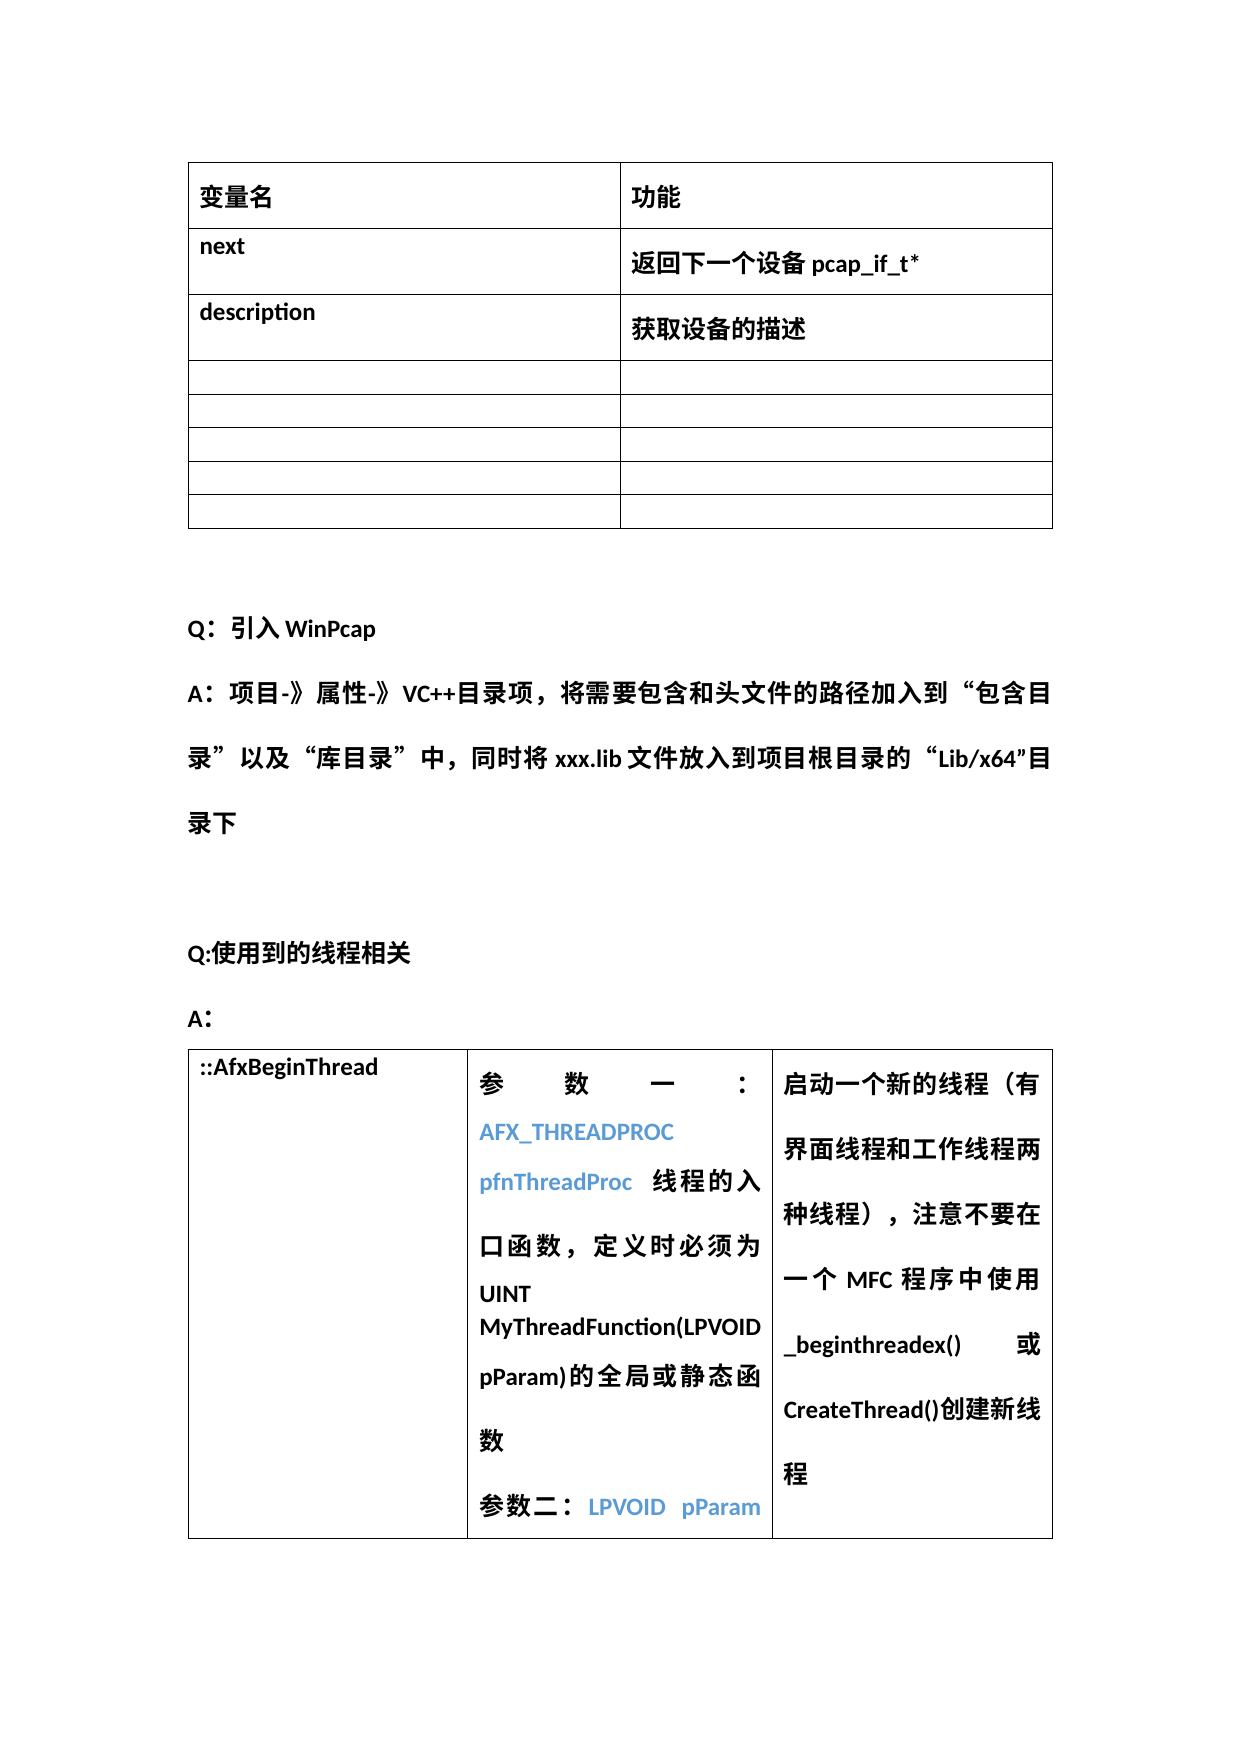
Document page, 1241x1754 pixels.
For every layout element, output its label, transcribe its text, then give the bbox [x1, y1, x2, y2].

text Q：引入WinPcap [187, 594, 1053, 659]
table_cell [189, 361, 620, 394]
table_cell [189, 495, 620, 528]
text A：项目-》属性-》VC++目录项，将需要包含和头文件的路径加入到“包含目录”以及“库目录”中，同时将xxx.lib文件放入到项目根目录的“Lib/x64”目录下 [187, 659, 1053, 854]
table_cell 返回下一个设备pcap_if_t* [621, 229, 1052, 294]
table_cell [189, 395, 620, 427]
table_cell [621, 428, 1052, 461]
table_cell 获取设备的描述 [621, 295, 1052, 360]
table_cell [189, 428, 620, 461]
table_header 变量名 [189, 163, 620, 228]
table_header 功能 [621, 163, 1052, 228]
table_cell next [189, 229, 620, 294]
table_header ::AfxBeginThread [189, 1050, 467, 1537]
table_cell description [189, 295, 620, 360]
table_cell [621, 495, 1052, 528]
text A： [187, 984, 1053, 1049]
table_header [468, 1050, 772, 1537]
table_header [773, 1050, 1052, 1537]
table_cell [621, 361, 1052, 394]
table_cell [621, 395, 1052, 427]
table_cell [621, 462, 1052, 494]
text Q:使用到的线程相关 [187, 919, 1053, 984]
table_cell [189, 462, 620, 494]
